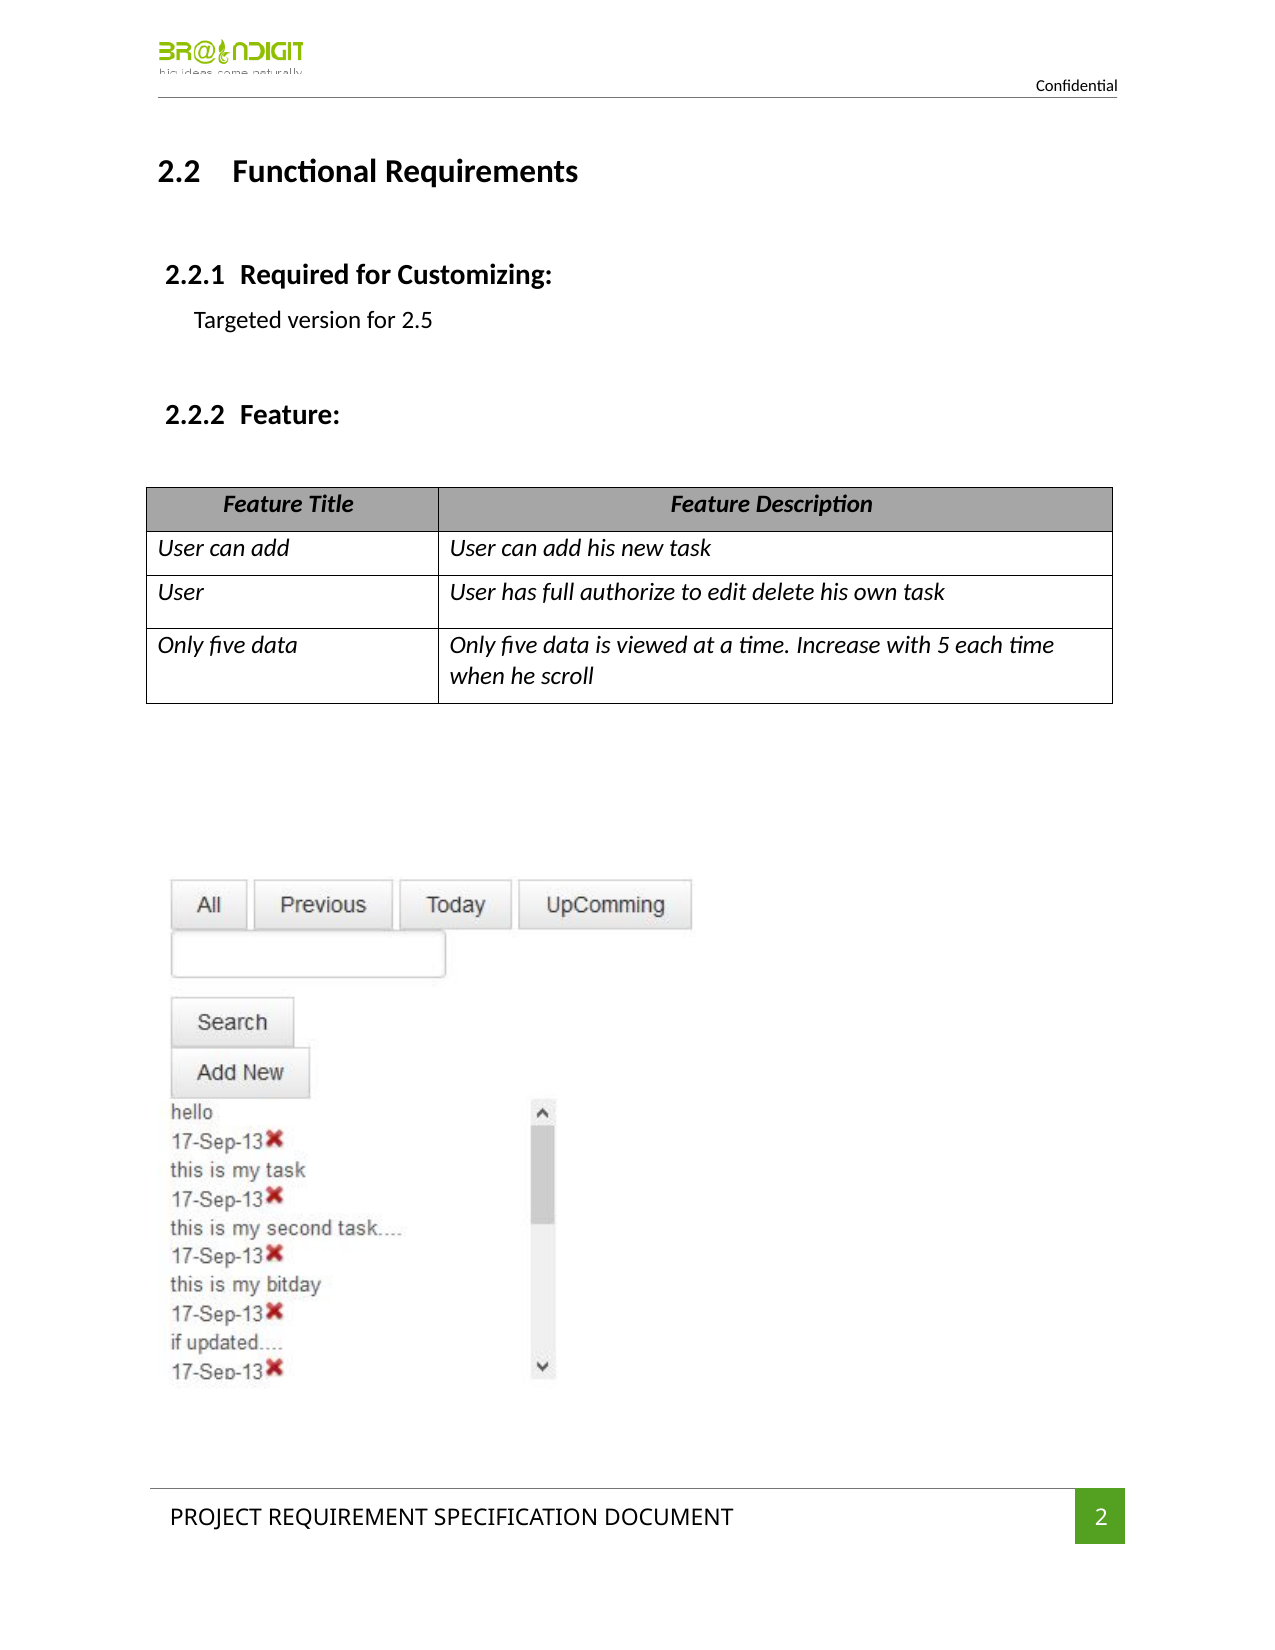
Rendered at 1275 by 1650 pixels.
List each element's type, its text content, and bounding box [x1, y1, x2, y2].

subtitle Functional Requirements [157, 150, 1117, 191]
table_cell User has full authorize to edit delete his own task [439, 576, 1112, 628]
picture [159, 39, 303, 74]
picture [157, 876, 733, 1403]
subtitle Feature: [165, 396, 1117, 431]
table_header Feature Title [147, 488, 438, 531]
subtitle Required for Customizing: [165, 256, 1117, 292]
table_cell User can add [147, 532, 438, 575]
table_header Feature Description [439, 488, 1112, 531]
table_cell Only five data [147, 629, 438, 703]
table_cell User [147, 576, 438, 628]
subtitle Targeted version for 2.5 [194, 304, 1117, 335]
table_cell Only five data is viewed at a time. Increase with 5 each time when he scroll [439, 629, 1112, 703]
table_cell User can add his new task [439, 532, 1112, 575]
